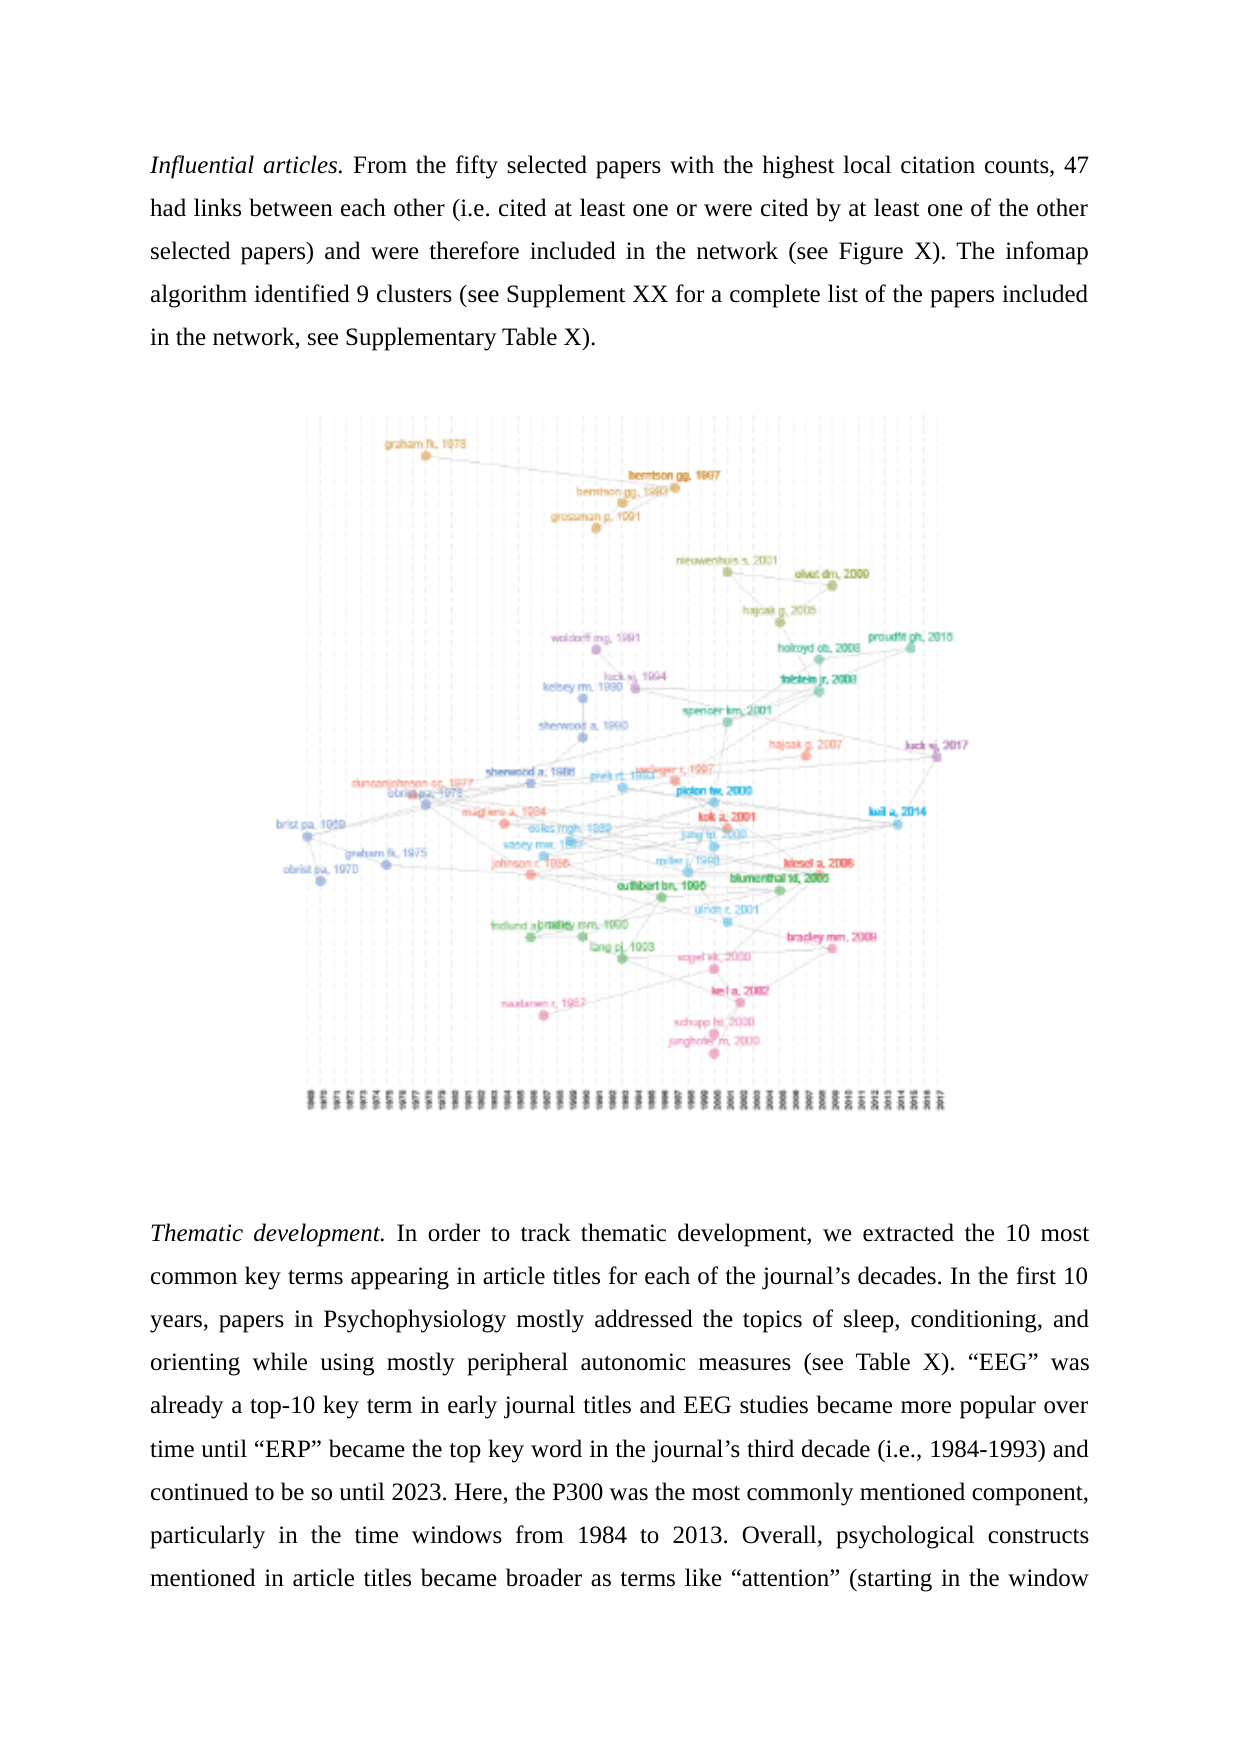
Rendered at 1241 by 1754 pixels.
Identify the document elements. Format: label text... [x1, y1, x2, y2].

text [150, 1218, 1090, 1592]
text Influential articles. From the fifty selected papers with the highest local citation counts, 47 had links between each other (i.e. cited at least one or were cited by at least one of the other selected papers) and were therefore included in the network (see Figure X). The infomap algorithm identified 9 clusters (see Supplement XX for a complete list of the papers included in the network, see Supplementary Table X). [150, 150, 1090, 351]
